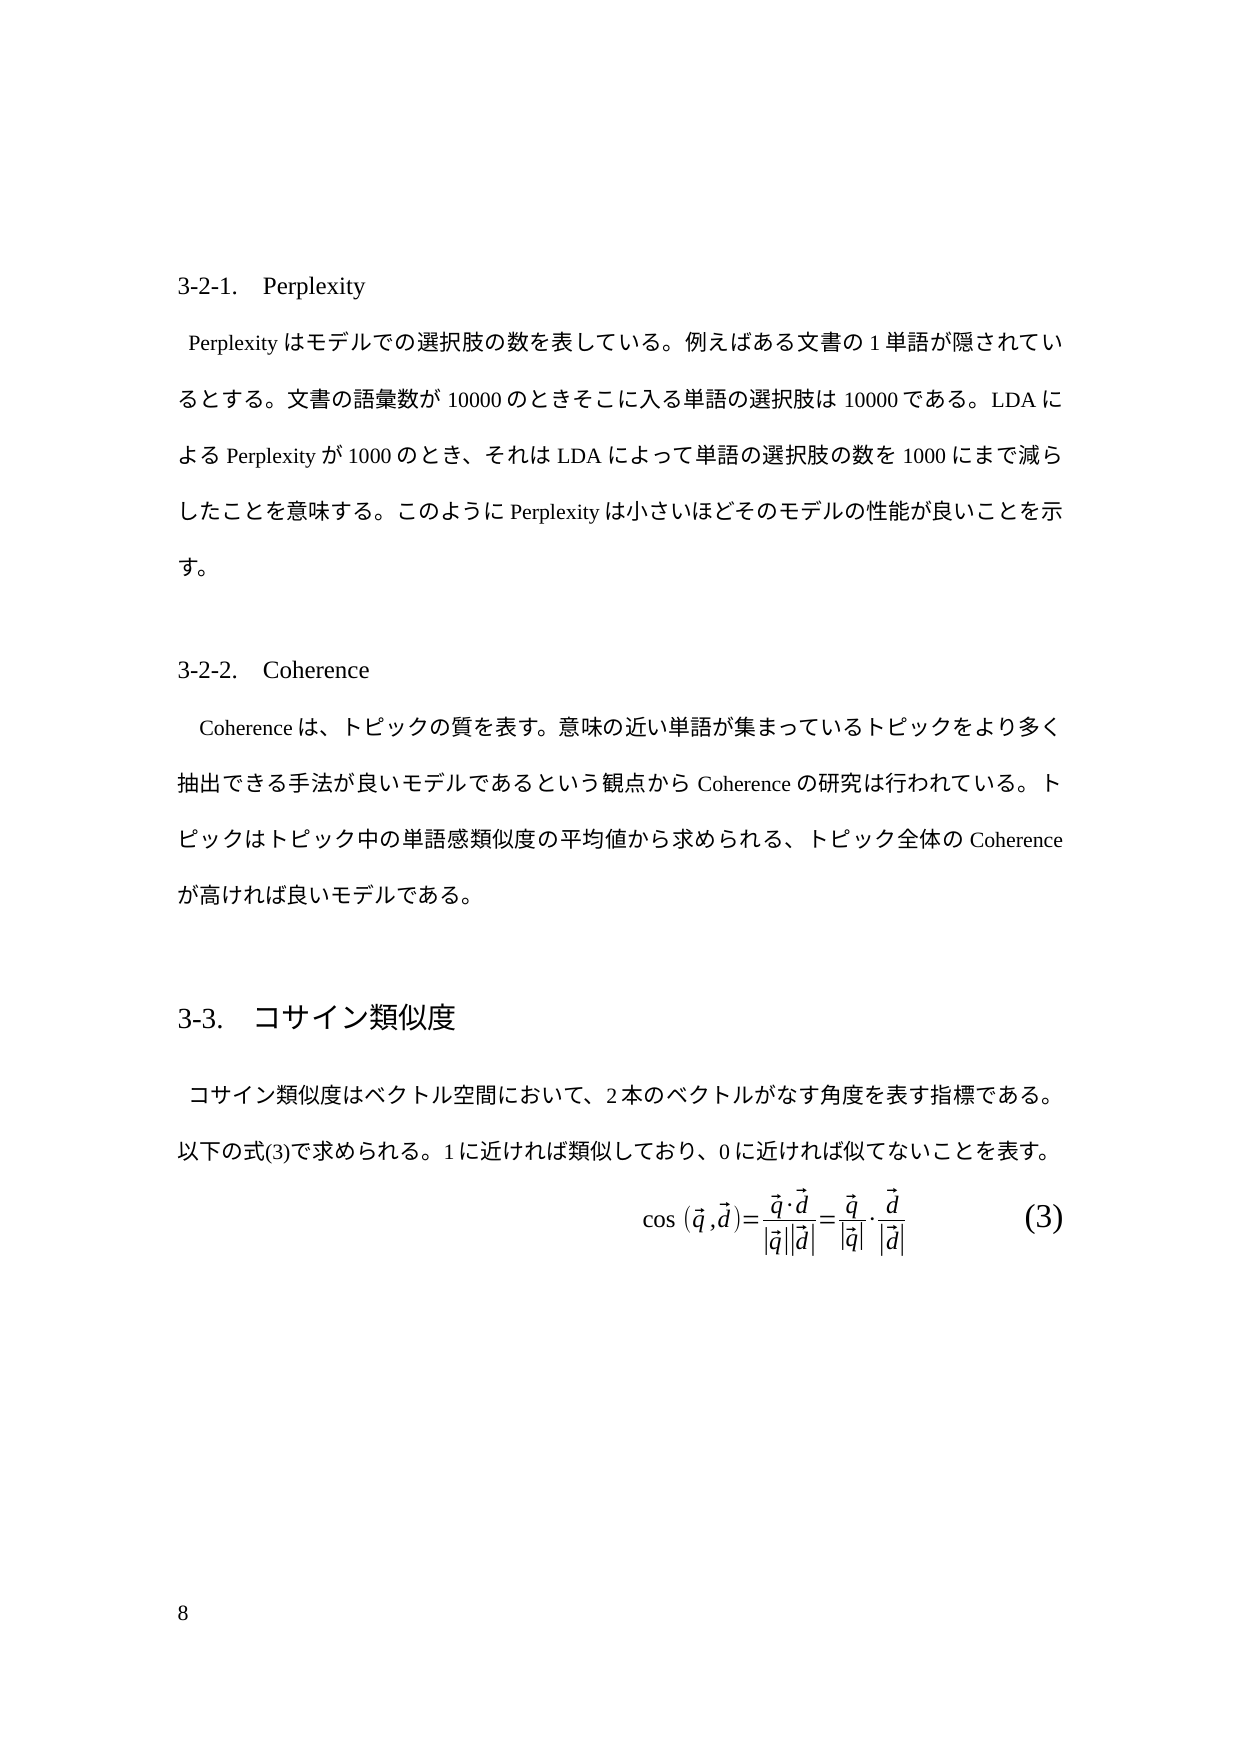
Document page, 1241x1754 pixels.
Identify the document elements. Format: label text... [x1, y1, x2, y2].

text Perplexityはモデルでの選択肢の数を表している。例えばある文書の1単語が隠されているとする。文書の語彙数が10000のときそこに入る単語の選択肢は10000である。LDAによるPerplexityが1000のとき、それはLDAによって単語の選択肢の数を1000にまで減らしたことを意味する。このようにPerplexityは小さいほどそのモデルの性能が良いことを示す。 [177, 322, 1063, 585]
text Coherenceは、トピックの質を表す。意味の近い単語が集まっているトピックをより多く抽出できる手法が良いモデルであるという観点からCoherenceの研究は行われている。トピックはトピック中の単語感類似度の平均値から求められる、トピック全体のCoherenceが高ければ良いモデルである。 [177, 707, 1063, 913]
text 3-2-1. Perplexity [177, 267, 1063, 304]
text (3) [177, 1184, 1063, 1259]
text コサイン類似度はベクトル空間において、2本のベクトルがなす角度を表す指標である。以下の式(3)で求められる。1に近ければ類似しており、0に近ければ似てないことを表す。 [177, 1075, 1063, 1169]
list 3-3. コサイン類似度 [177, 979, 1063, 1054]
text 3-2-2. Coherence [177, 651, 1063, 688]
